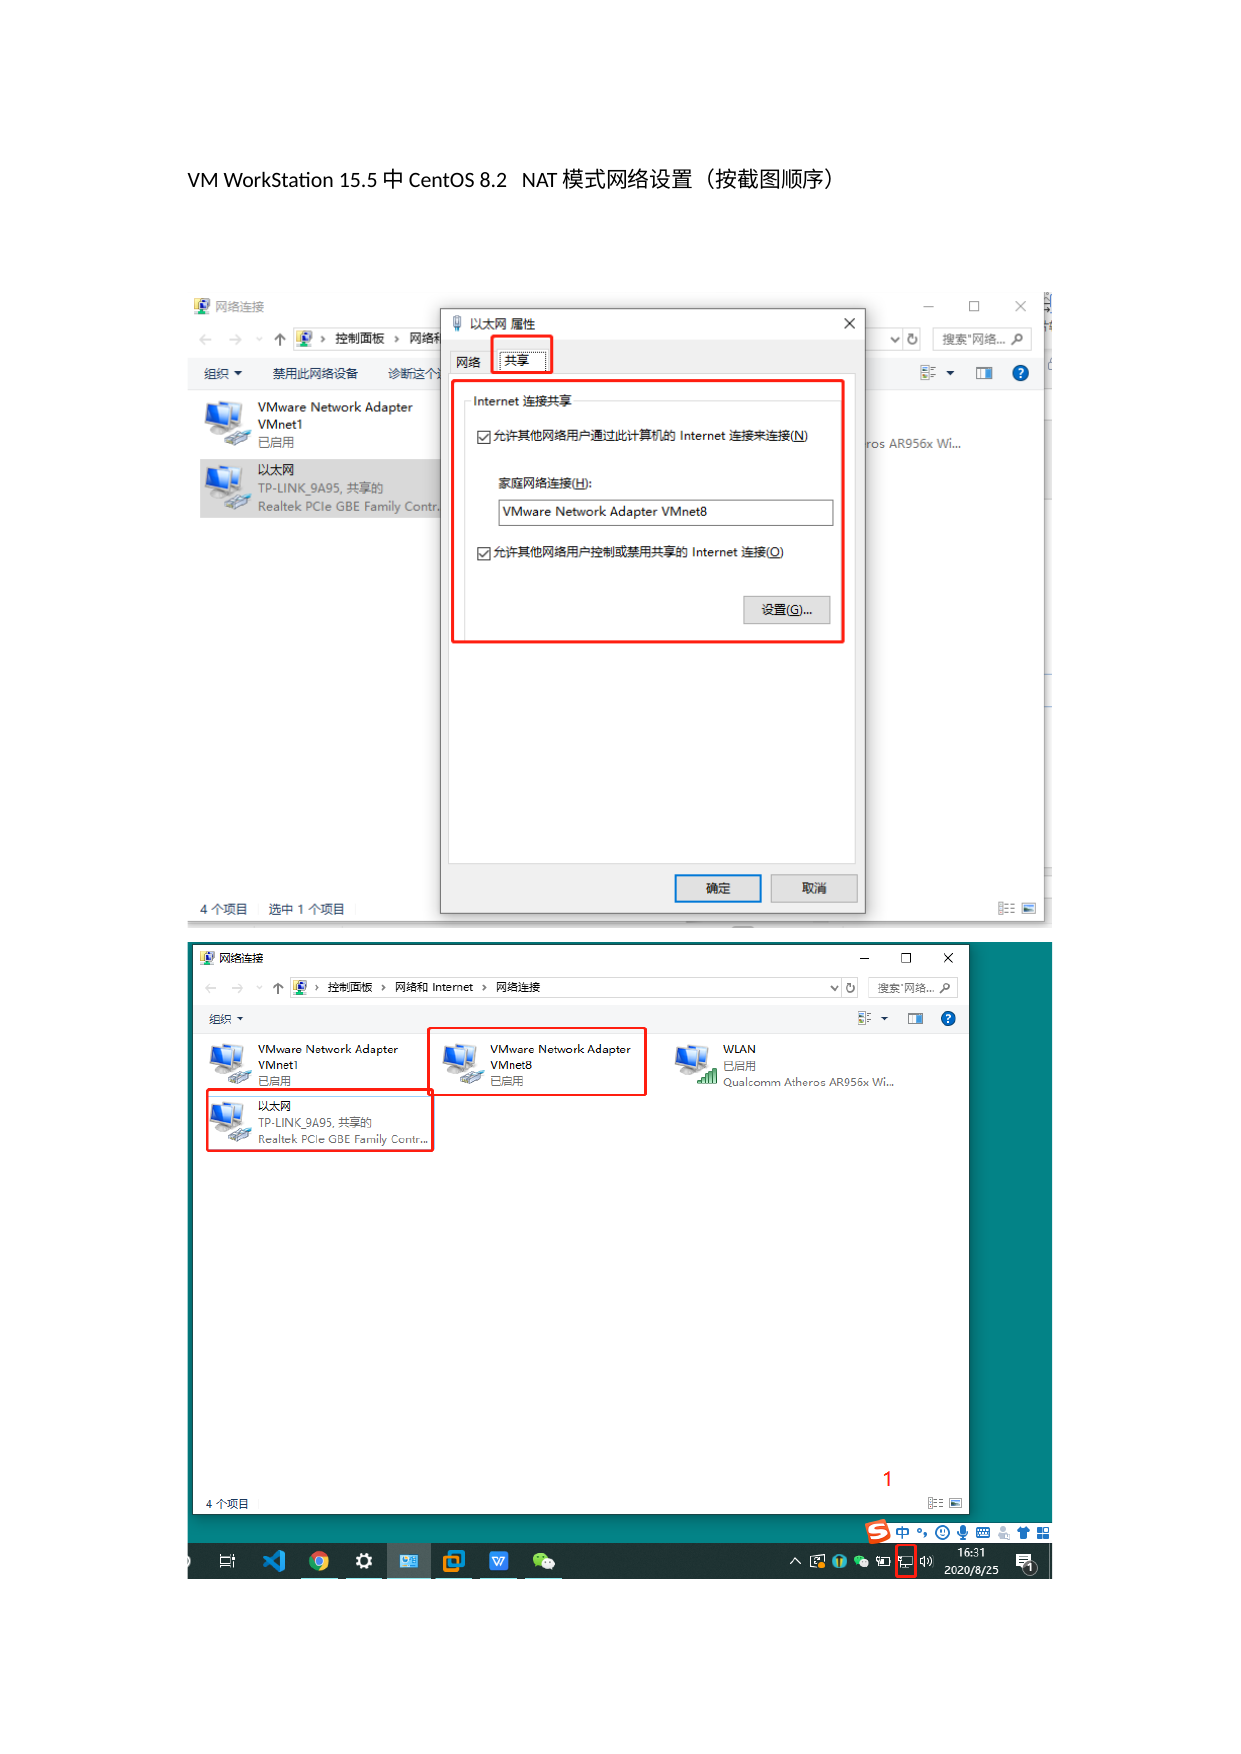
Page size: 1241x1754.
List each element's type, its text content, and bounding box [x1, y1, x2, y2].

picture [187, 942, 1053, 1579]
picture [187, 292, 1052, 928]
text VM WorkStation 15.5 中CentOS 8.2 NAT模式网络设置（按截图顺序） [187, 162, 1053, 194]
